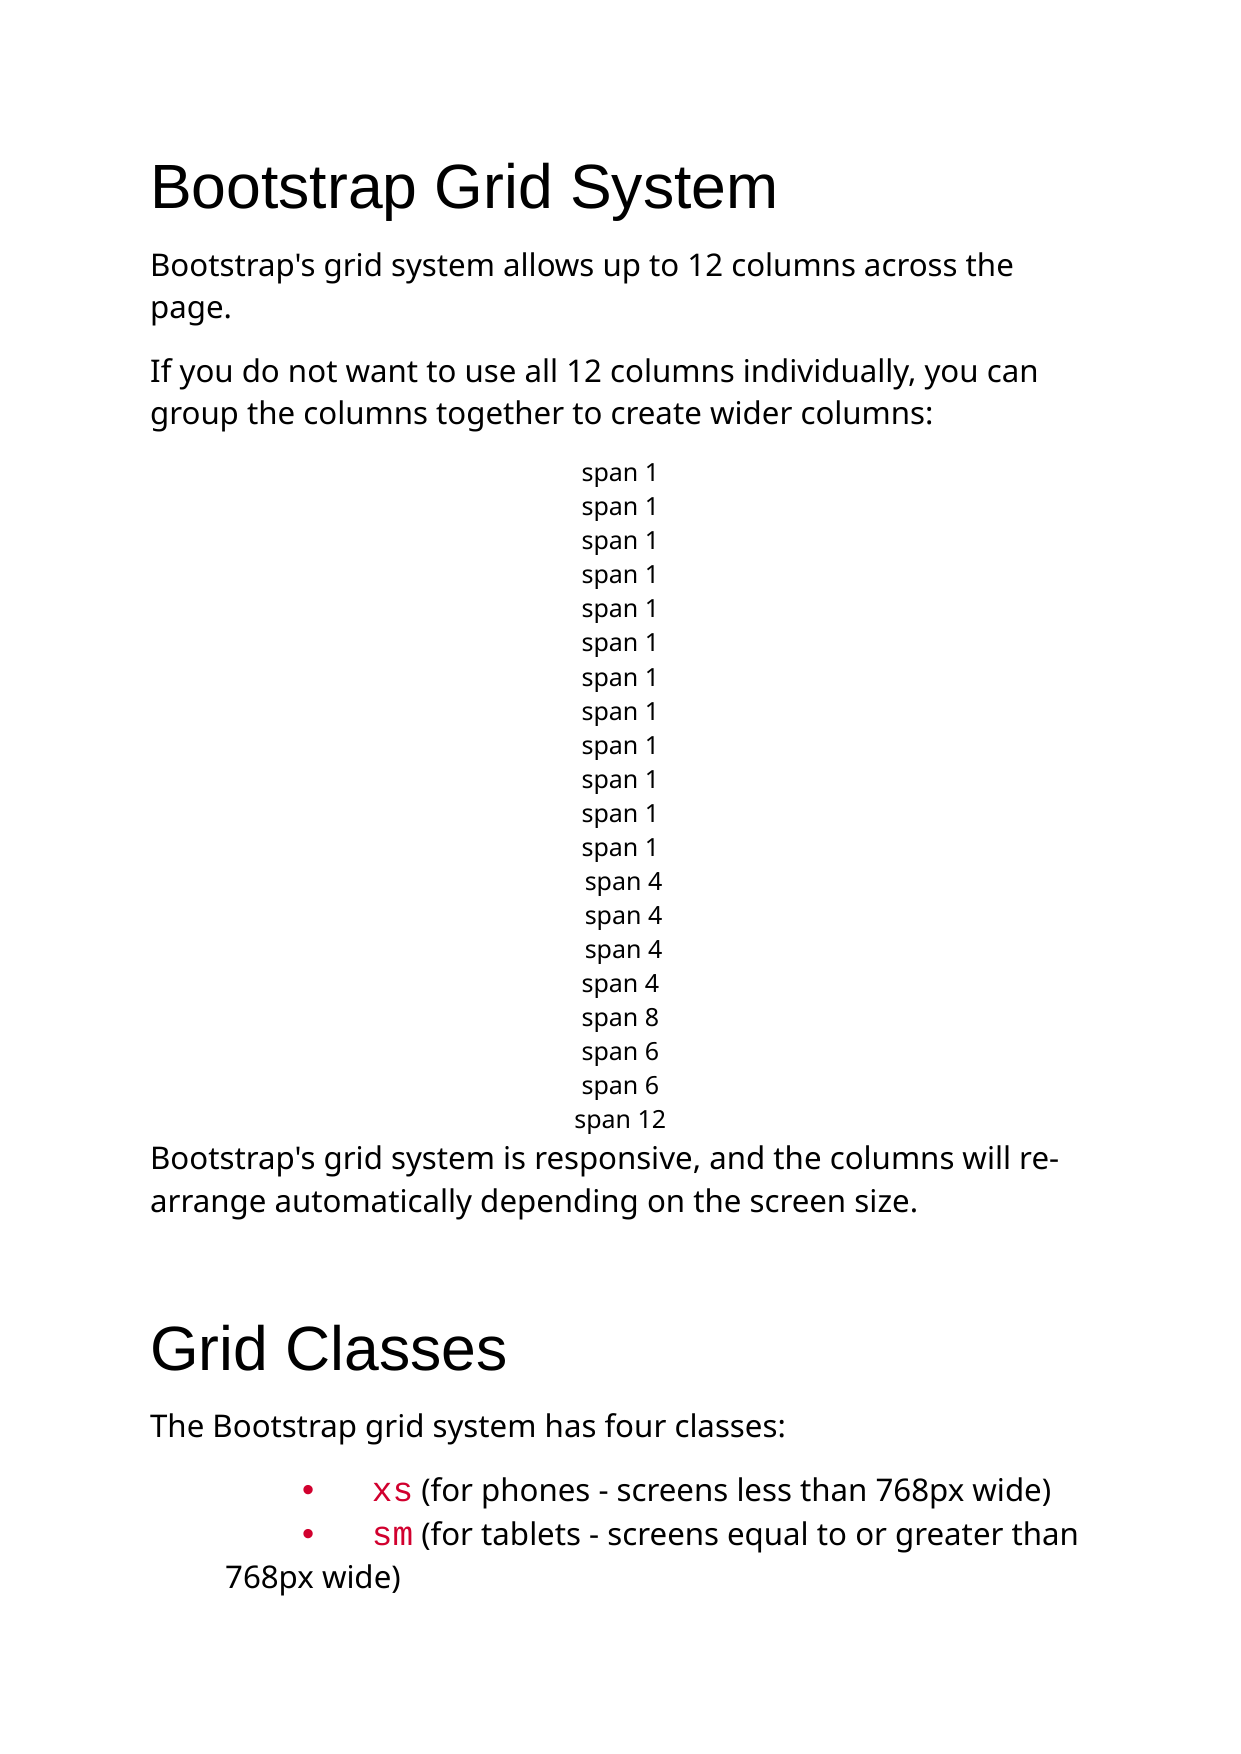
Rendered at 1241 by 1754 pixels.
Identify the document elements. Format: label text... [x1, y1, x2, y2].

text span 1 [150, 591, 1090, 625]
text span 1 [150, 727, 1090, 761]
text Bootstrap's grid system allows up to 12 columns across the page. [150, 243, 1090, 328]
text Grid Classes [150, 1312, 1090, 1384]
text span 1 [150, 829, 1090, 863]
text span 4 [150, 966, 1090, 1000]
text span 1 [150, 455, 1090, 489]
text span 6 [150, 1068, 1090, 1102]
text span 1 [150, 625, 1090, 659]
text span 4 [150, 932, 1090, 966]
text span 1 [150, 659, 1090, 693]
text Bootstrap's grid system is responsive, and the columns will re-arrange automatically depending on the screen size. [150, 1136, 1090, 1221]
text span 1 [150, 693, 1090, 727]
text span 8 [150, 1000, 1090, 1034]
text • xs (for phones - screens less than 768px wide) [225, 1469, 1090, 1512]
text span 1 [150, 489, 1090, 523]
text • sm (for tablets - screens equal to or greater than 768px wide) [225, 1512, 1090, 1599]
text span 1 [150, 795, 1090, 829]
text span 1 [150, 523, 1090, 557]
text span 1 [150, 761, 1090, 795]
text span 4 [150, 863, 1090, 898]
text If you do not want to use all 12 columns individually, you can group the columns together to create wider columns: [150, 349, 1090, 434]
text The Bootstrap grid system has four classes: [150, 1405, 1090, 1448]
text span 1 [150, 557, 1090, 591]
text span 12 [150, 1102, 1090, 1136]
text Bootstrap Grid System [150, 150, 1090, 222]
text span 4 [150, 898, 1090, 932]
text span 6 [150, 1034, 1090, 1068]
